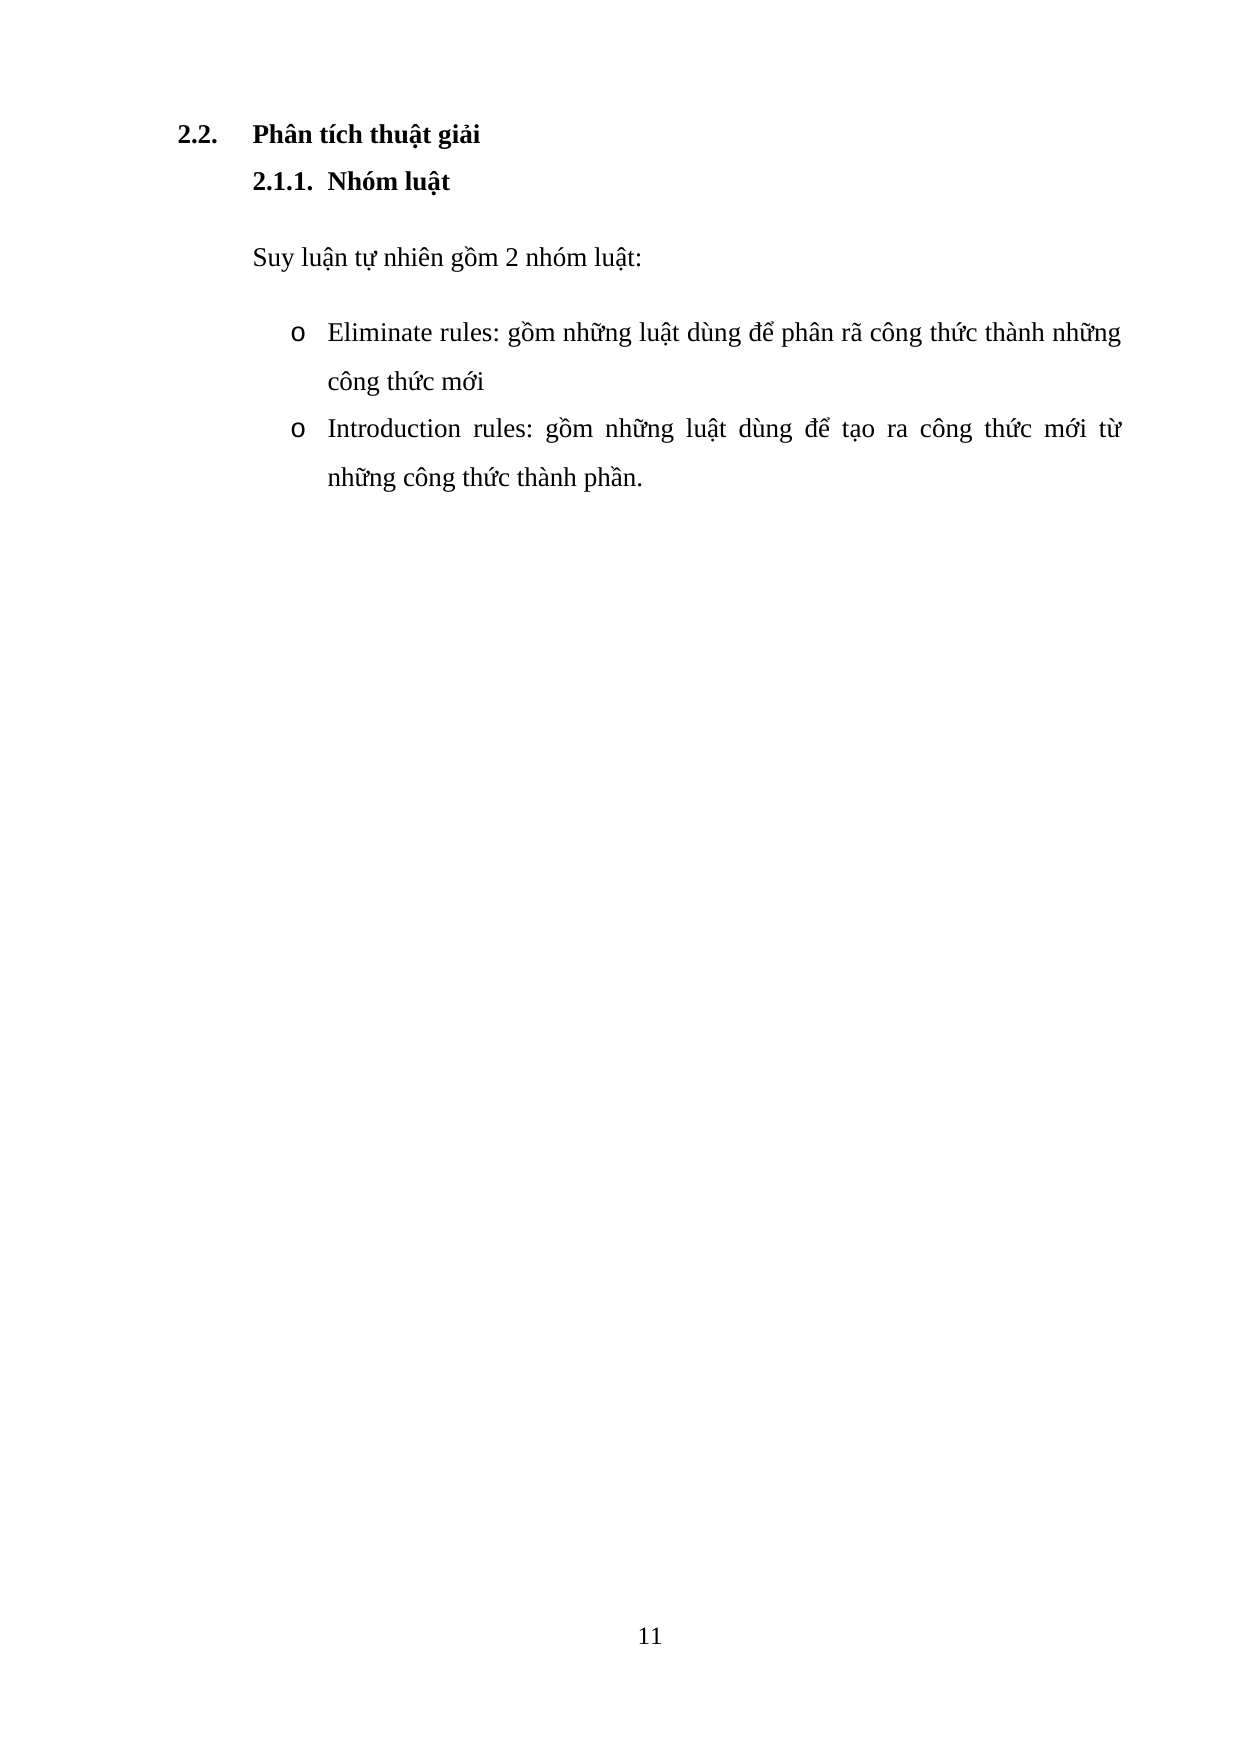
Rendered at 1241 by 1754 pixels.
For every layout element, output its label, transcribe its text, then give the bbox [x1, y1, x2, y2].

list Nhóm luật [252, 165, 1122, 196]
list Phân tích thuật giải [177, 118, 1122, 149]
text Suy luận tự nhiên gồm 2 nhóm luật: [177, 241, 1122, 272]
list Eliminate rules: gồm những luật dùng để phân rã công thức thành những công thức mới [290, 316, 1122, 397]
list Introduction rules: gồm những luật dùng để tạo ra công thức mới từ những công thức thành phần. [290, 441, 1122, 521]
